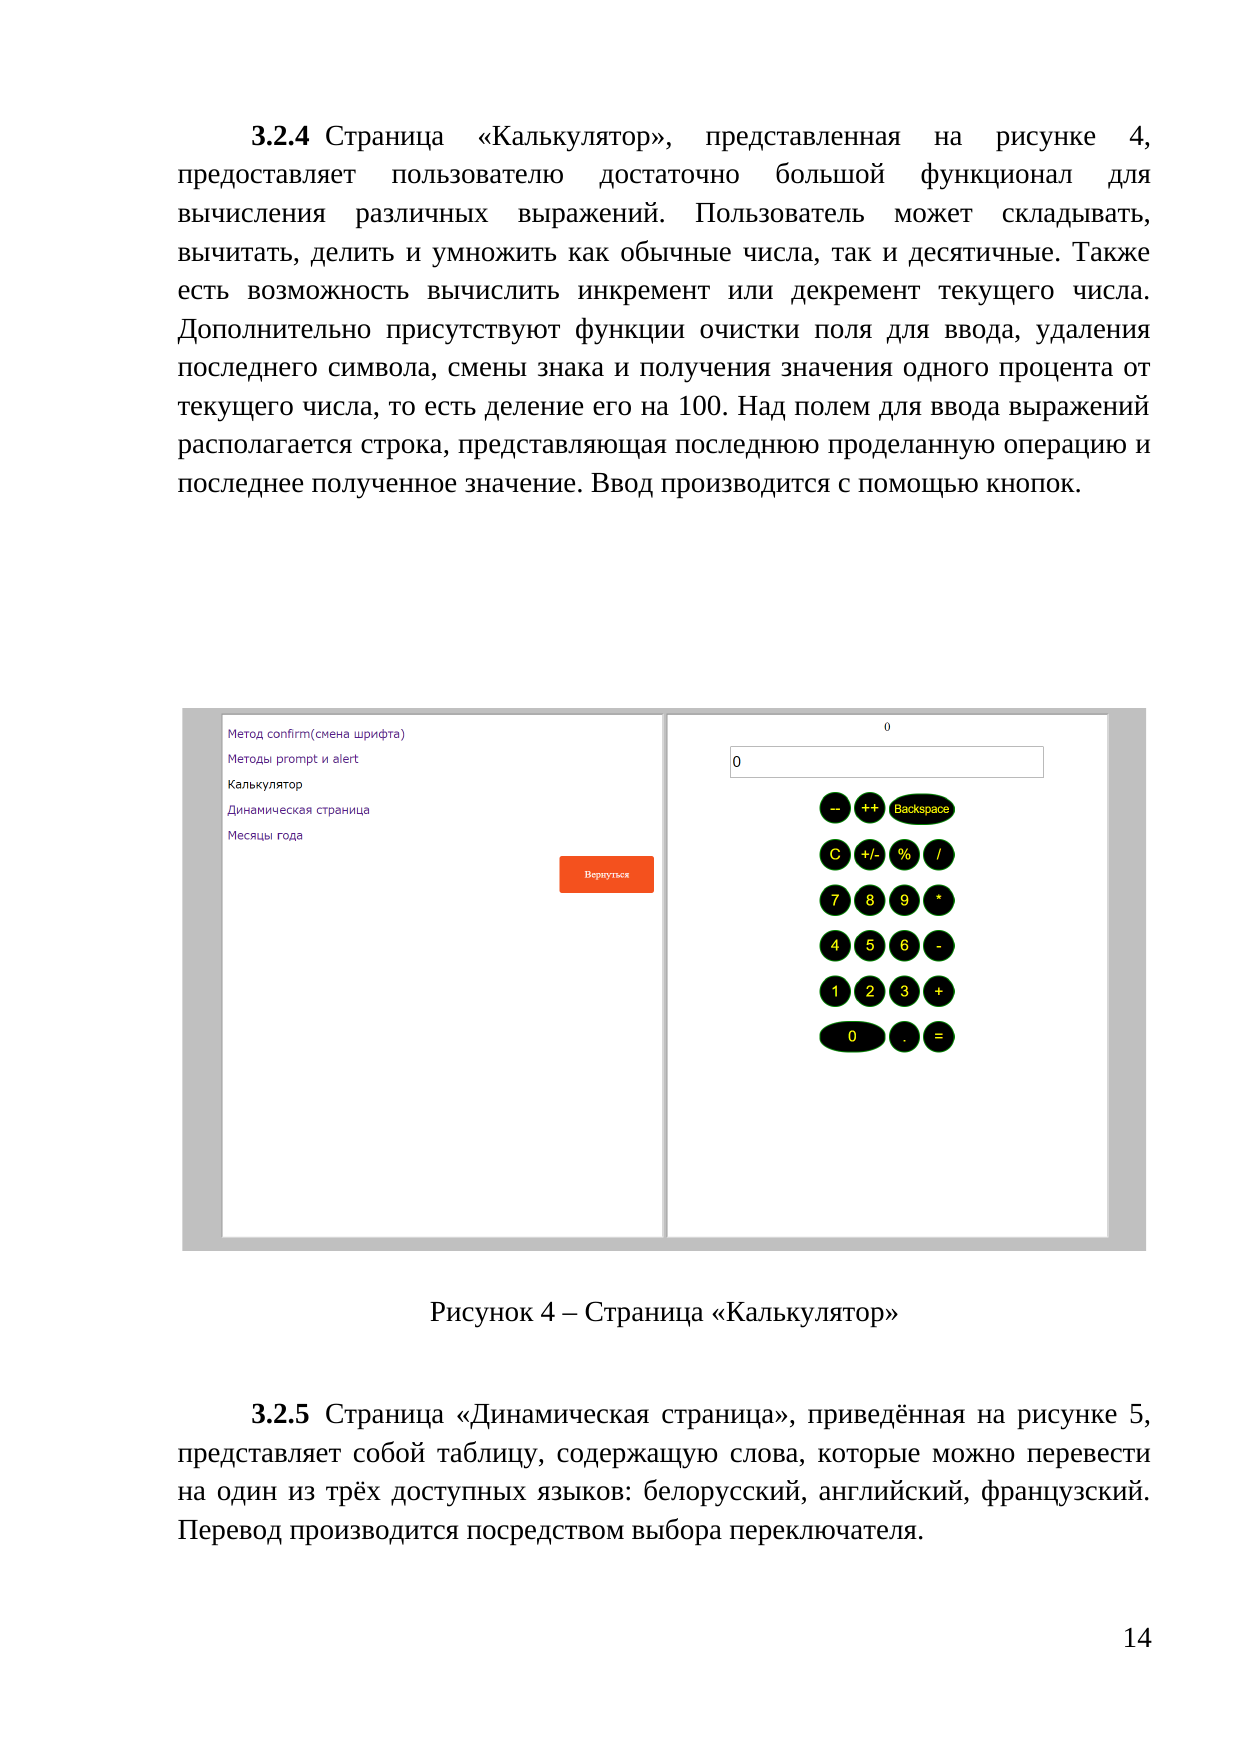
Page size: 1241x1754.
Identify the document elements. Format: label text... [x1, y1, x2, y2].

text Рисунок 4 – Страница «Калькулятор» [177, 1294, 1152, 1328]
subtitle Страница «Калькулятор», представленная на рисунке 4, предоставляет пользователю достаточно большой функционал для вычисления различных выражений. Пользователь может складывать, вычитать, делить и умножить как обычные числа, так и десятичные. Также есть возможность вычислить инкремент или декремент текущего числа. Дополнительно присутствуют функции очистки поля для ввода, удаления последнего символа, смены знака и получения значения одного процента от текущего числа, то есть деление его на 100. Над полем для ввода выражений располагается строка, представляющая последнюю проделанную операцию и последнее полученное значение. Ввод производится с помощью кнопок. [177, 118, 1152, 498]
picture [182, 708, 1147, 1251]
subtitle Страница «Динамическая страница», приведённая на рисунке 5, представляет собой таблицу, содержащую слова, которые можно перевести на один из трёх доступных языков: белорусский, английский, французский. Перевод производится посредством выбора переключателя. [177, 1396, 1152, 1546]
